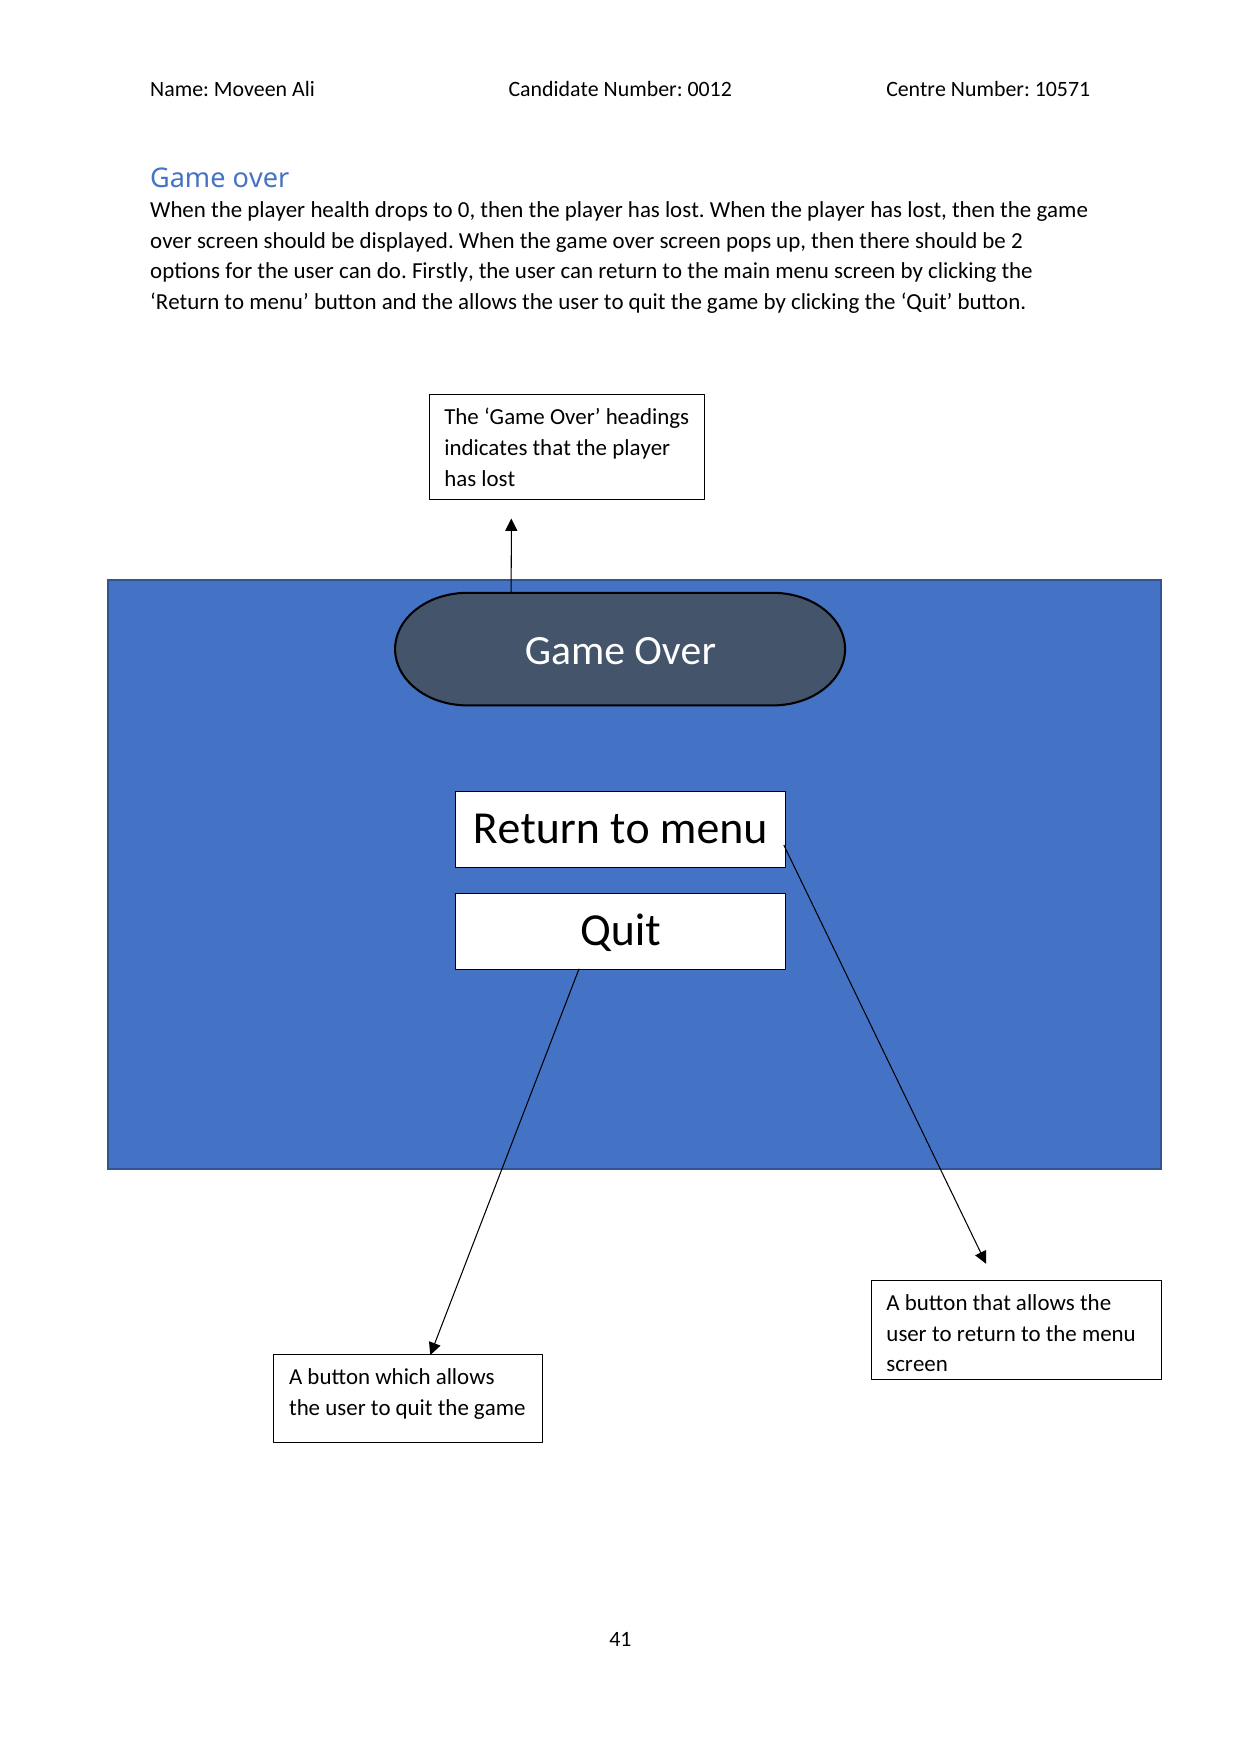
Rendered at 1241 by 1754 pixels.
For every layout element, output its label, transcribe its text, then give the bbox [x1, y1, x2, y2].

text When the player health drops to 0, then the player has lost. When the player has lost, then the game over screen should be displayed. When the game over screen pops up, then there should be 2 options for the user can do. Firstly, the user can return to the main menu screen by clicking the ‘Return to menu’ button and the allows the user to quit the game by clicking the ‘Quit’ button. [150, 195, 1090, 315]
subtitle Game over [150, 158, 1090, 195]
